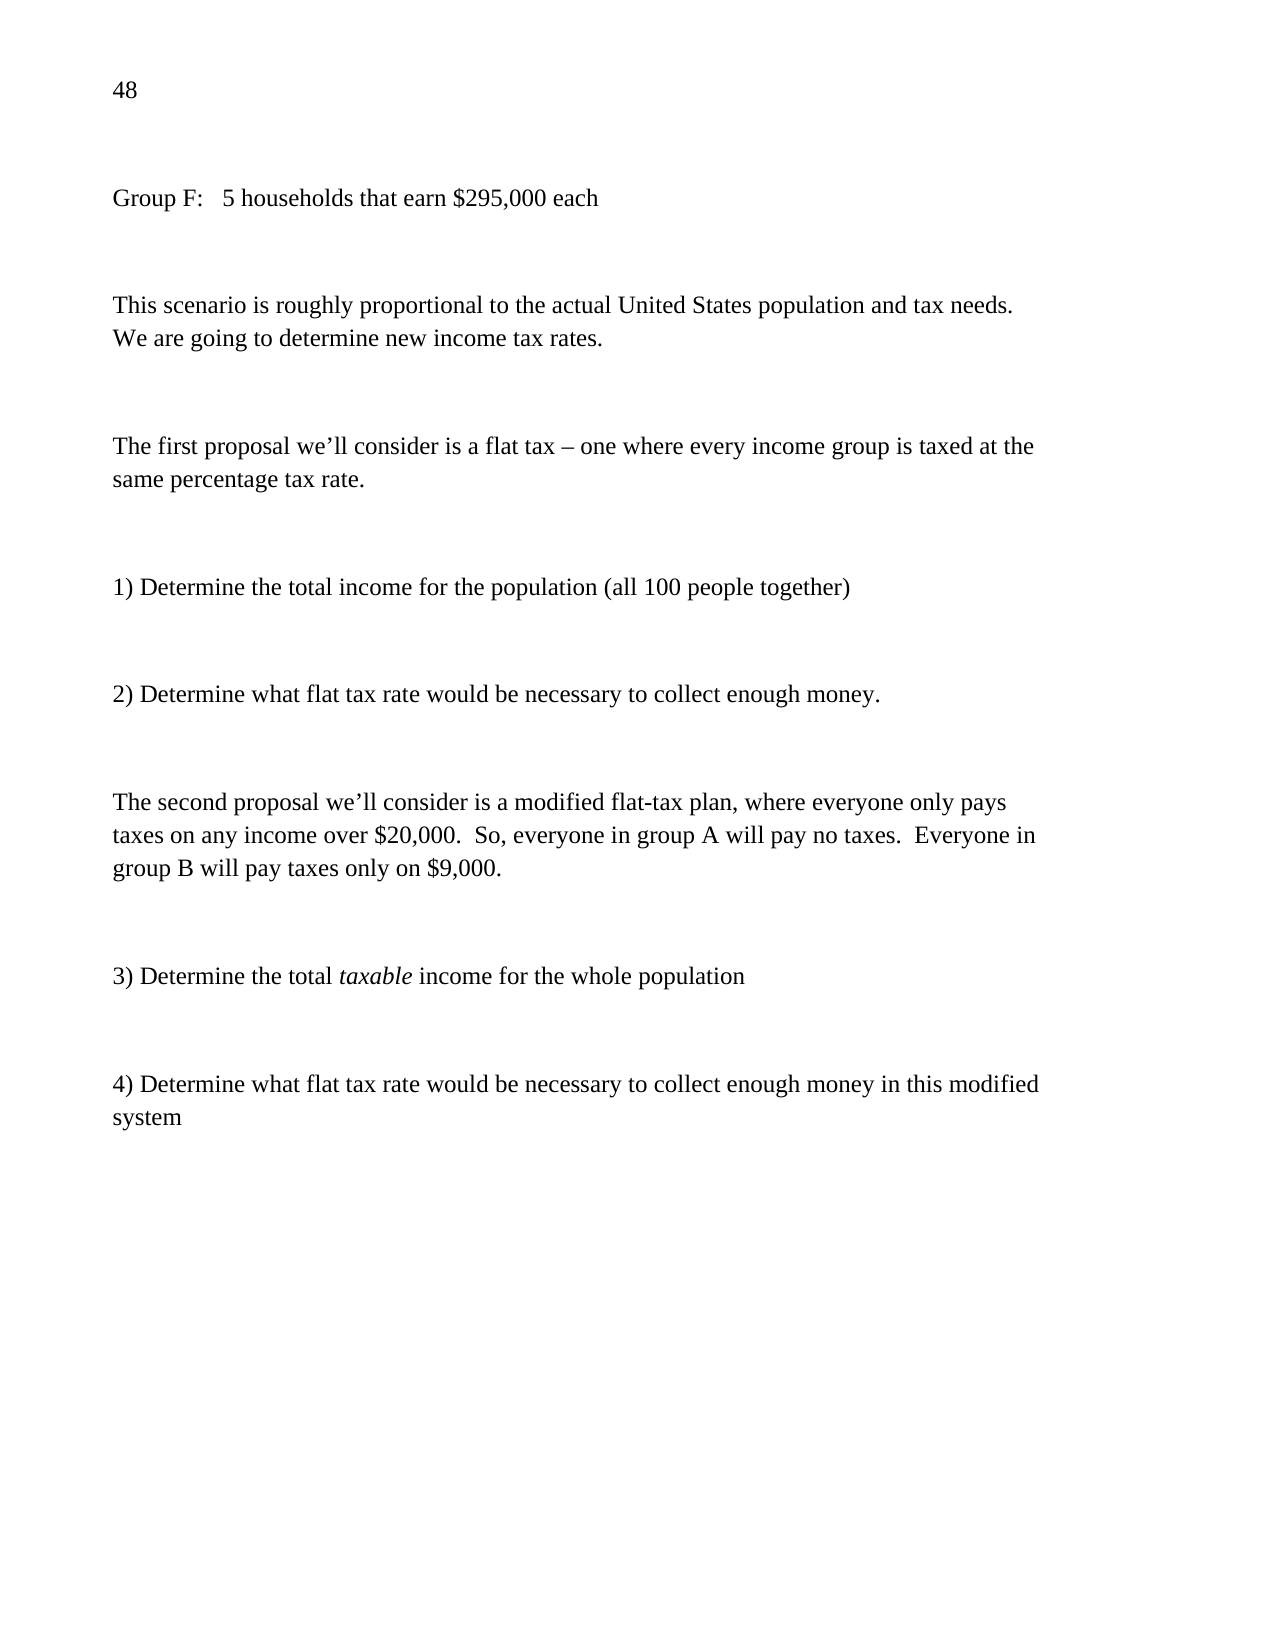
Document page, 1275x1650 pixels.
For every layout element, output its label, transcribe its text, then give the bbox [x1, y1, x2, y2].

text The second proposal we’ll consider is a modified flat-tax plan, where everyone only pays taxes on any income over $20,000. So, everyone in group A will pay no taxes. Everyone in group B will pay taxes only on $9,000. [112, 787, 1050, 882]
text 2) Determine what flat tax rate would be necessary to collect enough money. [112, 679, 1050, 708]
text This scenario is roughly proportional to the actual United States population and tax needs. We are going to determine new income tax rates. [112, 290, 1050, 352]
text 4) Determine what flat tax rate would be necessary to collect enough money in this modified system [112, 1069, 1050, 1131]
text 1) Determine the total income for the population (all 100 people together) [112, 572, 1050, 601]
text Group F: 5 households that earn $295,000 each [112, 183, 1050, 211]
text The first proposal we’ll consider is a flat tax – one where every income group is taxed at the same percentage tax rate. [112, 431, 1050, 493]
text 3) Determine the total taxable income for the whole population [112, 961, 1050, 990]
